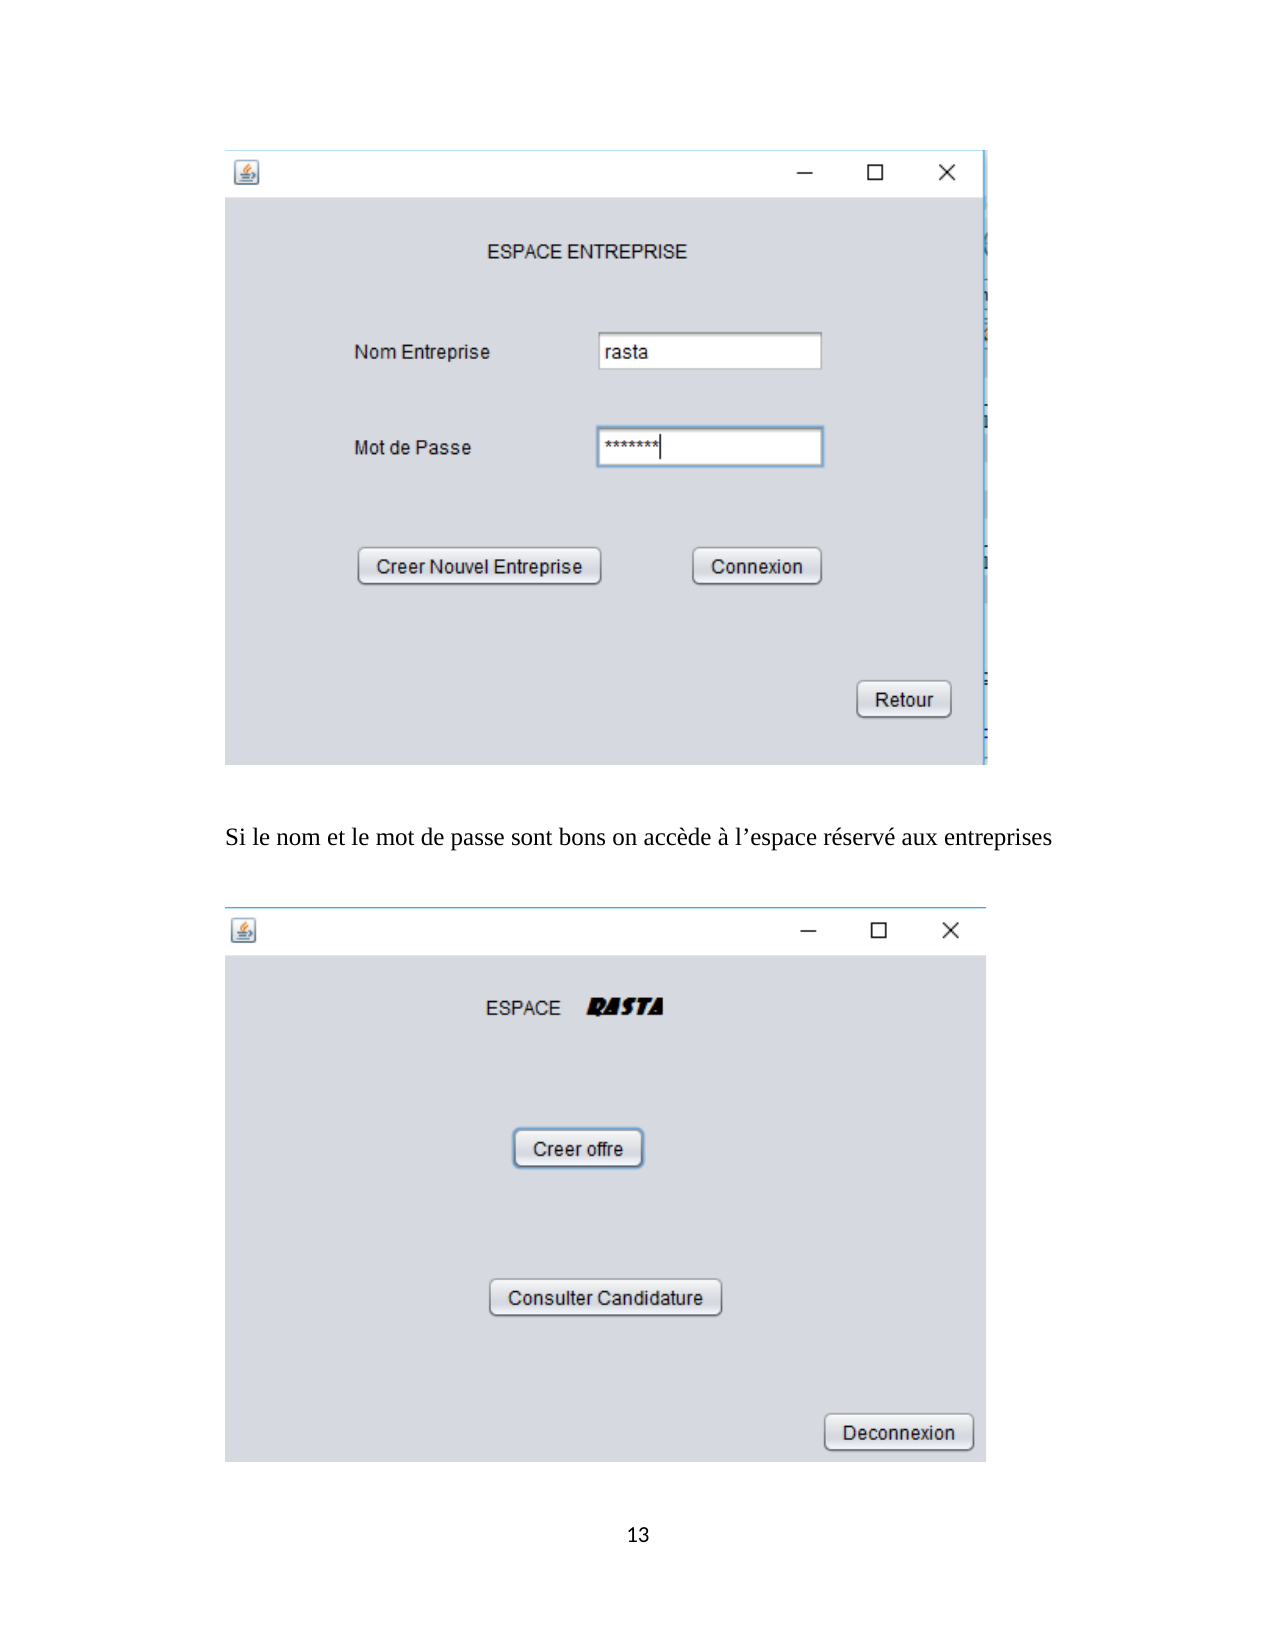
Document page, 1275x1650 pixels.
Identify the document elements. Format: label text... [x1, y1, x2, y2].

picture [225, 907, 987, 1462]
list Si le nom et le mot de passe sont bons on accède à l’espace réservé aux entreprises [225, 822, 1125, 850]
picture [225, 150, 988, 765]
